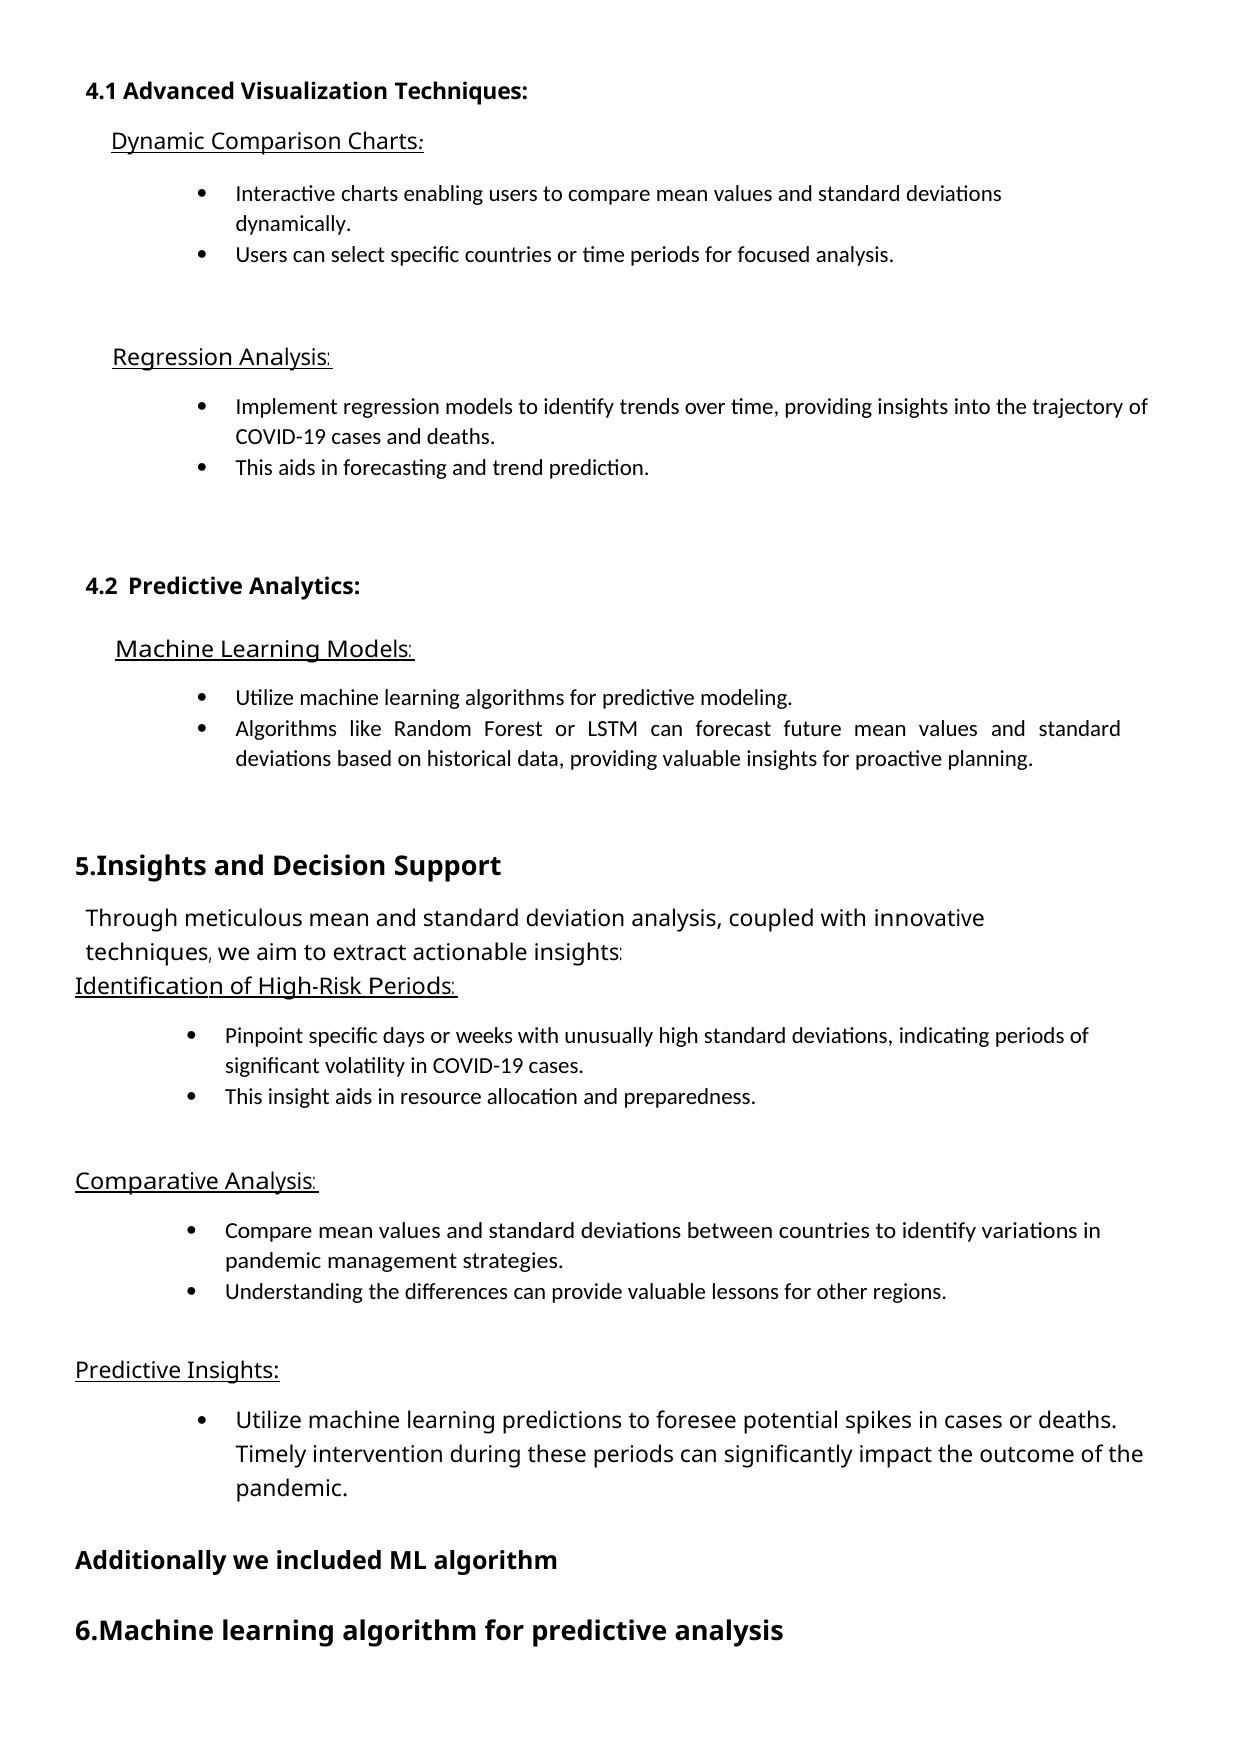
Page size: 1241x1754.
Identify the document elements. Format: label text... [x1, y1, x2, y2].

subtitle Predictive Analytics: [85, 570, 1165, 601]
list This insight aids in resource allocation and preparedness. [187, 1082, 1165, 1110]
list Utilize machine learning predictions to foresee potential spikes in cases or deaths. Timely intervention during these periods can significantly impact the outcome of the pandemic. [198, 1404, 1145, 1503]
text Machine Learning Models: [75, 632, 1165, 664]
list Algorithms like Random Forest or LSTM can forecast future mean values and standard deviations based on historical data, providing valuable insights for proactive planning. [198, 714, 1121, 773]
list Interactive charts enabling users to compare mean values and standard deviations dynamically. [198, 179, 1080, 237]
text Identification of High-Risk Periods: [75, 970, 1165, 1001]
list Pinpoint specific days or weeks with unusually high standard deviations, indicating periods of significant volatility in COVID-19 cases. [187, 1021, 1100, 1079]
subtitle Advanced Visualization Techniques: [85, 75, 1165, 106]
subtitle 5.Insights and Decision Support [75, 846, 1165, 883]
list This aids in forecasting and trend prediction. [198, 453, 1165, 481]
list Compare mean values and standard deviations between countries to identify variations in pandemic management strategies. [187, 1216, 1127, 1274]
list Utilize machine learning algorithms for predictive modeling. [198, 683, 1165, 711]
text Additionally we included ML algorithm [75, 1543, 1165, 1577]
subtitle 6.Machine learning algorithm for predictive analysis [75, 1611, 1165, 1648]
list Understanding the differences can provide valuable lessons for other regions. [187, 1277, 1154, 1305]
list Implement regression models to identify trends over time, providing insights into the trajectory of COVID-19 cases and deaths. [198, 392, 1150, 450]
text Predictive Insights: [75, 1354, 1165, 1385]
text Dynamic Comparison Charts: [75, 125, 1165, 157]
text Through meticulous mean and standard deviation analysis, coupled with innovative techniques, we aim to extract actionable insights: [85, 902, 1052, 967]
text Regression Analysis: [75, 341, 1165, 372]
text Comparative Analysis: [75, 1165, 1165, 1196]
list Users can select specific countries or time periods for focused analysis. [198, 240, 1072, 268]
